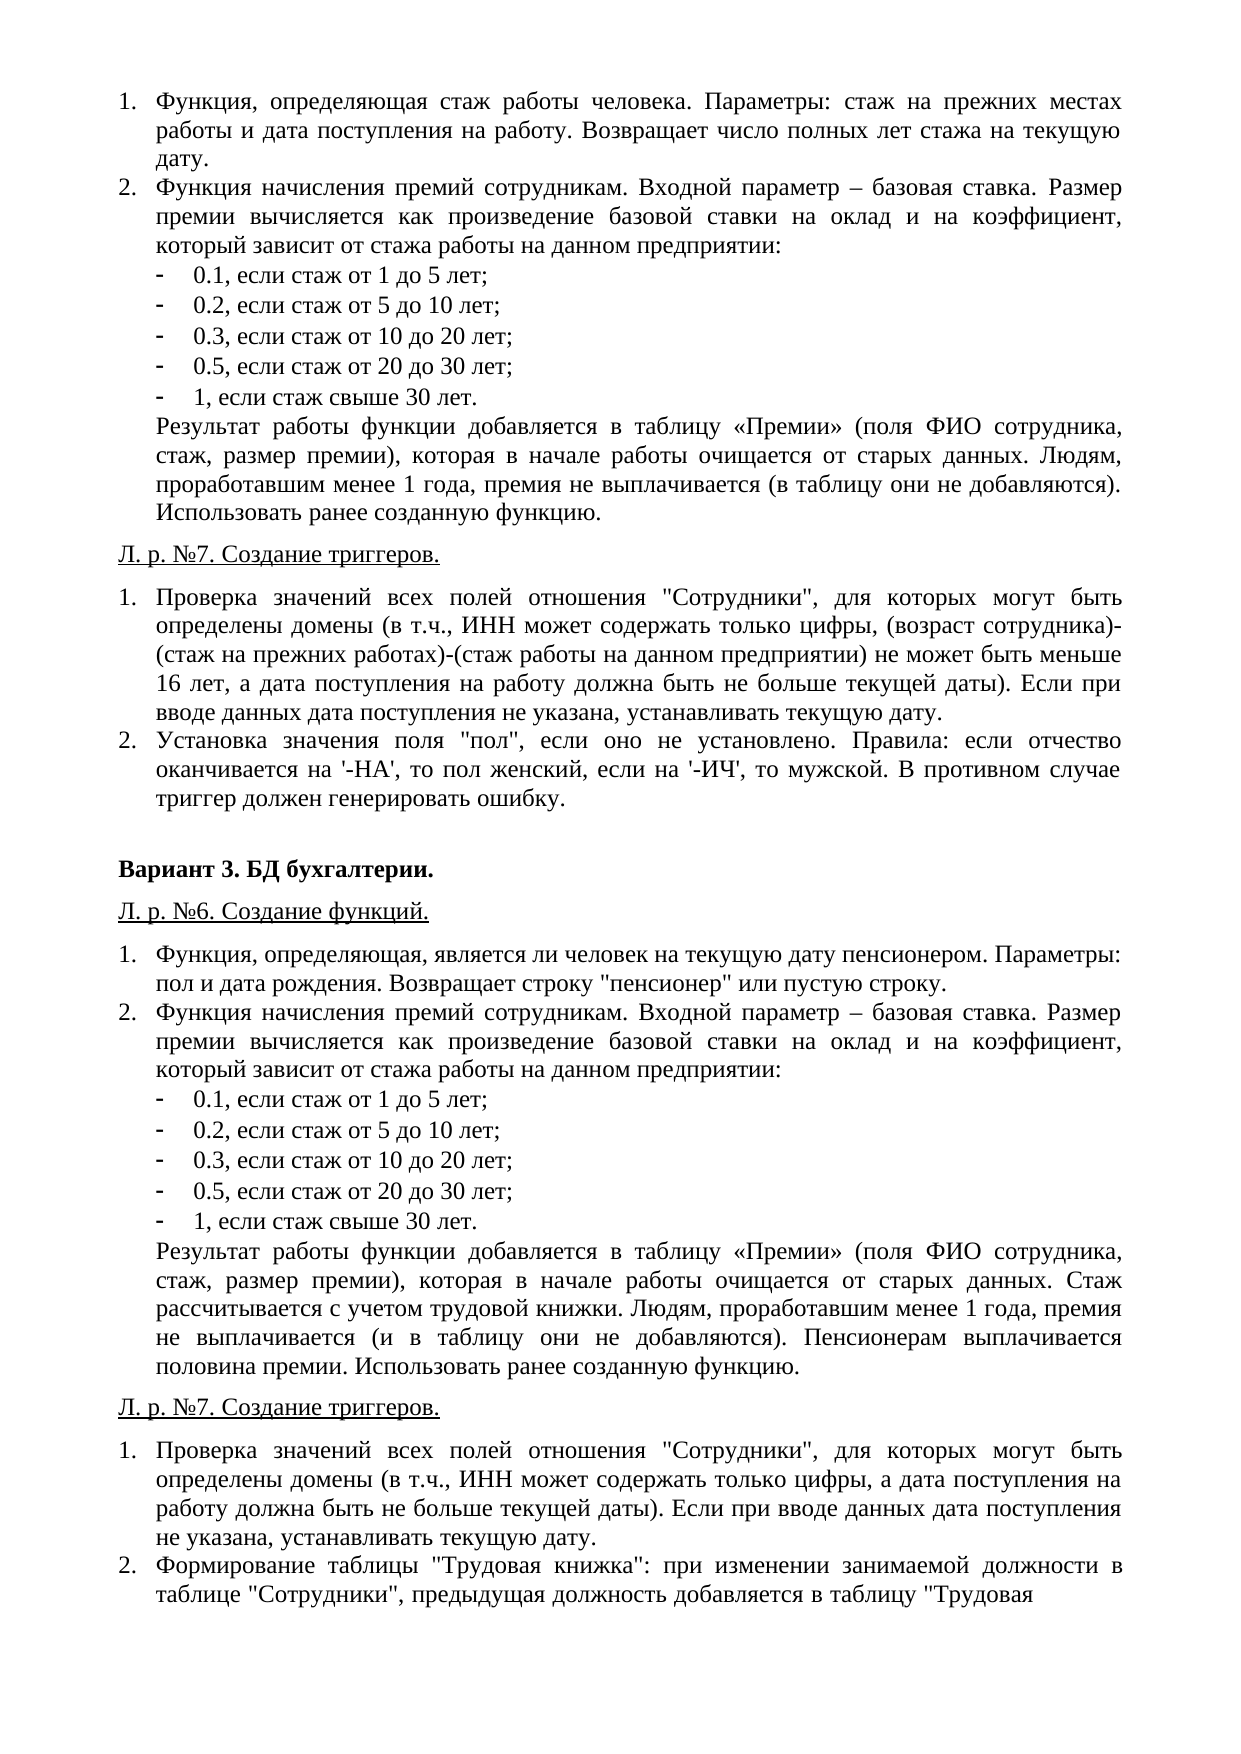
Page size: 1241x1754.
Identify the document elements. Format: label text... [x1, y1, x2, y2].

list 0.2, если стаж от 5 до 10 лет; [155, 1114, 1134, 1144]
text Результат работы функции добавляется в таблицу «Премии» (поля ФИО сотрудника, стаж, размер премии), которая в начале работы очищается от старых данных. Стаж рассчитывается с учетом трудовой книжки. Людям, проработавшим менее 1 года, премия не выплачивается (и в таблицу они не добавляются). Пенсионерам выплачивается половина премии. Использовать ранее созданную функцию. [156, 1236, 1123, 1380]
text Результат работы функции добавляется в таблицу «Премии» (поля ФИО сотрудника, стаж, размер премии), которая в начале работы очищается от старых данных. Людям, проработавшим менее 1 года, премия не выплачивается (в таблицу они не добавляются). Использовать ранее созданную функцию. [156, 411, 1123, 526]
list Функция начисления премий сотрудникам. Входной параметр – базовая ставка. Размер премии вычисляется как произведение базовой ставки на оклад и на коэффициент, который зависит от стажа работы на данном предприятии: [118, 172, 1122, 258]
list 0.3, если стаж от 10 до 20 лет; [155, 320, 1134, 350]
text Л. р. №6. Создание функций. [118, 896, 1134, 925]
list 0.3, если стаж от 10 до 20 лет; [155, 1144, 1134, 1175]
list Проверка значений всех полей отношения "Сотрудники", для которых могут быть определены домены (в т.ч., ИНН может содержать только цифры, (возраст сотрудника)- (стаж на прежних работах)-(стаж работы на данном предприятии) не может быть меньше 16 лет, а дата поступления на работу должна быть не больше текущей даты). Если при вводе данных дата поступления не указана, устанавливать текущую дату. [118, 582, 1122, 726]
list Функция начисления премий сотрудникам. Входной параметр – базовая ставка. Размер премии вычисляется как произведение базовой ставки на оклад и на коэффициент, который зависит от стажа работы на данном предприятии: [118, 997, 1122, 1083]
text Л. р. №7. Создание триггеров. [118, 1392, 1134, 1421]
text Л. р. №7. Создание триггеров. [118, 539, 1134, 568]
list 0.2, если стаж от 5 до 10 лет; [155, 289, 1134, 320]
list Функция, определяющая, является ли человек на текущую дату пенсионером. Параметры: пол и дата рождения. Возвращает строку "пенсионер" или пустую строку. [118, 939, 1122, 997]
list Установка значения поля "пол", если оно не установлено. Правила: если отчество оканчивается на '-НА', то пол женский, если на '-ИЧ', то мужской. В противном случае триггер должен генерировать ошибку. [118, 726, 1122, 812]
list Функция, определяющая стаж работы человека. Параметры: стаж на прежних местах работы и дата поступления на работу. Возвращает число полных лет стажа на текущую дату. [118, 86, 1122, 172]
list 0.5, если стаж от 20 до 30 лет; [155, 1175, 1134, 1206]
list Проверка значений всех полей отношения "Сотрудники", для которых могут быть определены домены (в т.ч., ИНН может содержать только цифры, а дата поступления на работу должна быть не больше текущей даты). Если при вводе данных дата поступления не указана, устанавливать текущую дату. [118, 1435, 1122, 1550]
list 0.5, если стаж от 20 до 30 лет; [155, 350, 1134, 381]
subtitle Вариант 3. БД бухгалтерии. [118, 854, 1134, 883]
list 0.1, если стаж от 1 до 5 лет; [155, 1083, 1134, 1114]
list 1, если стаж свыше 30 лет. [155, 1206, 1134, 1236]
list 1, если стаж свыше 30 лет. [155, 381, 1134, 411]
list Формирование таблицы "Трудовая книжка": при изменении занимаемой должности в таблице "Сотрудники", предыдущая должность добавляется в таблицу "Трудовая [118, 1550, 1123, 1608]
list 0.1, если стаж от 1 до 5 лет; [155, 259, 1134, 289]
